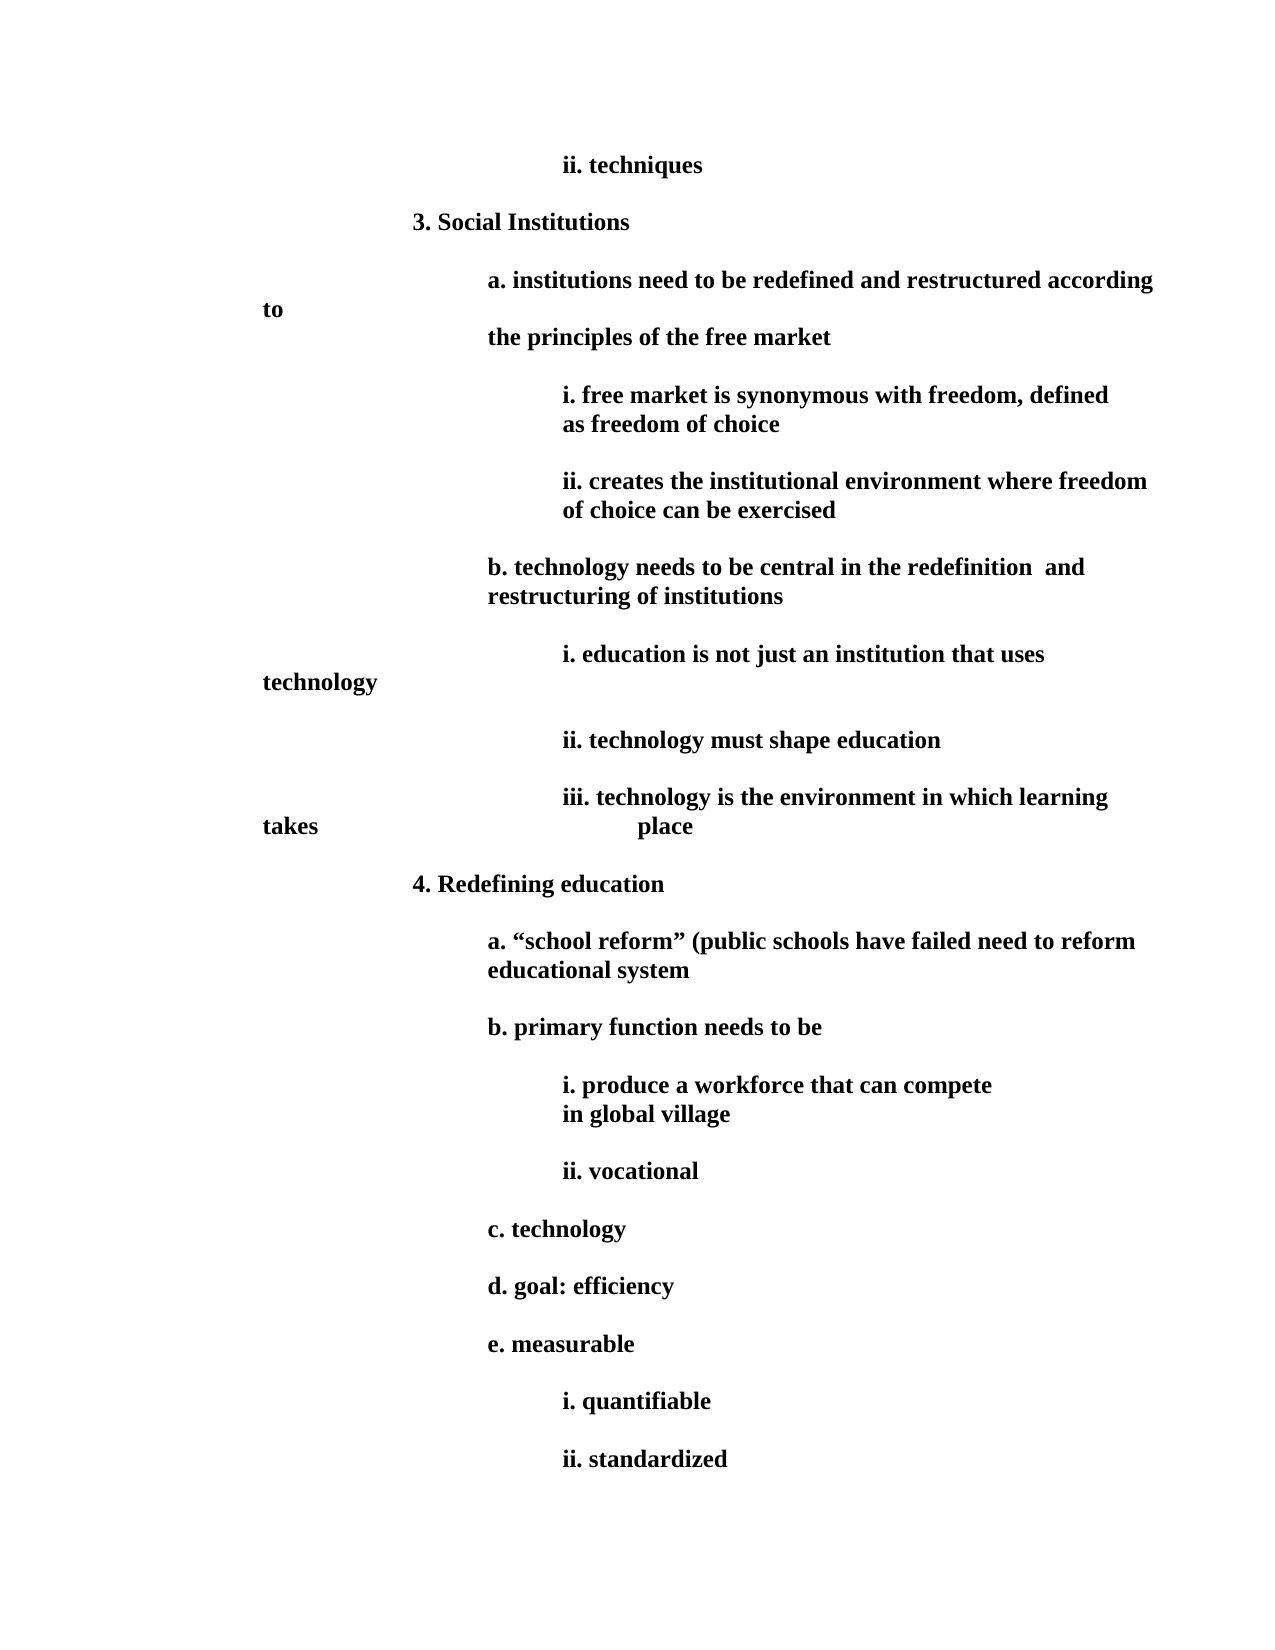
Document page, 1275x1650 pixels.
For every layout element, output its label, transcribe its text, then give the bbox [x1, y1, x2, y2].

text i. education is not just an institution that uses technology [187, 639, 1087, 696]
text 4. Redefining education [187, 869, 1087, 897]
text b. primary function needs to be [187, 1012, 1162, 1041]
text a. “school reform” (public schools have failed need to reform educational system [487, 926, 1162, 984]
text i. produce a workforce that can compete [187, 1070, 1087, 1099]
text of choice can be exercised [187, 495, 1087, 524]
text ii. standardized [187, 1444, 1087, 1472]
text d. goal: efficiency [187, 1271, 1087, 1300]
text b. technology needs to be central in the redefinition and [187, 552, 1087, 581]
text ii. creates the institutional environment where freedom [187, 466, 1087, 495]
text in global village [187, 1099, 1087, 1127]
text 3. Social Institutions [187, 207, 1087, 236]
text ii. techniques [187, 150, 1087, 179]
text iii. technology is the environment in which learning takes place [187, 782, 1087, 840]
text i. free market is synonymous with freedom, defined [187, 380, 1087, 409]
text c. technology [187, 1214, 1087, 1242]
text restructuring of institutions [187, 581, 1087, 610]
text the principles of the free market [187, 322, 1087, 351]
text a. institutions need to be redefined and restructured according to [187, 265, 1087, 322]
text ii. technology must shape education [187, 725, 1087, 754]
text i. quantifiable [187, 1386, 1087, 1415]
text e. measurable [412, 1329, 1087, 1357]
text ii. vocational [187, 1156, 1087, 1185]
text as freedom of choice [187, 409, 1087, 437]
